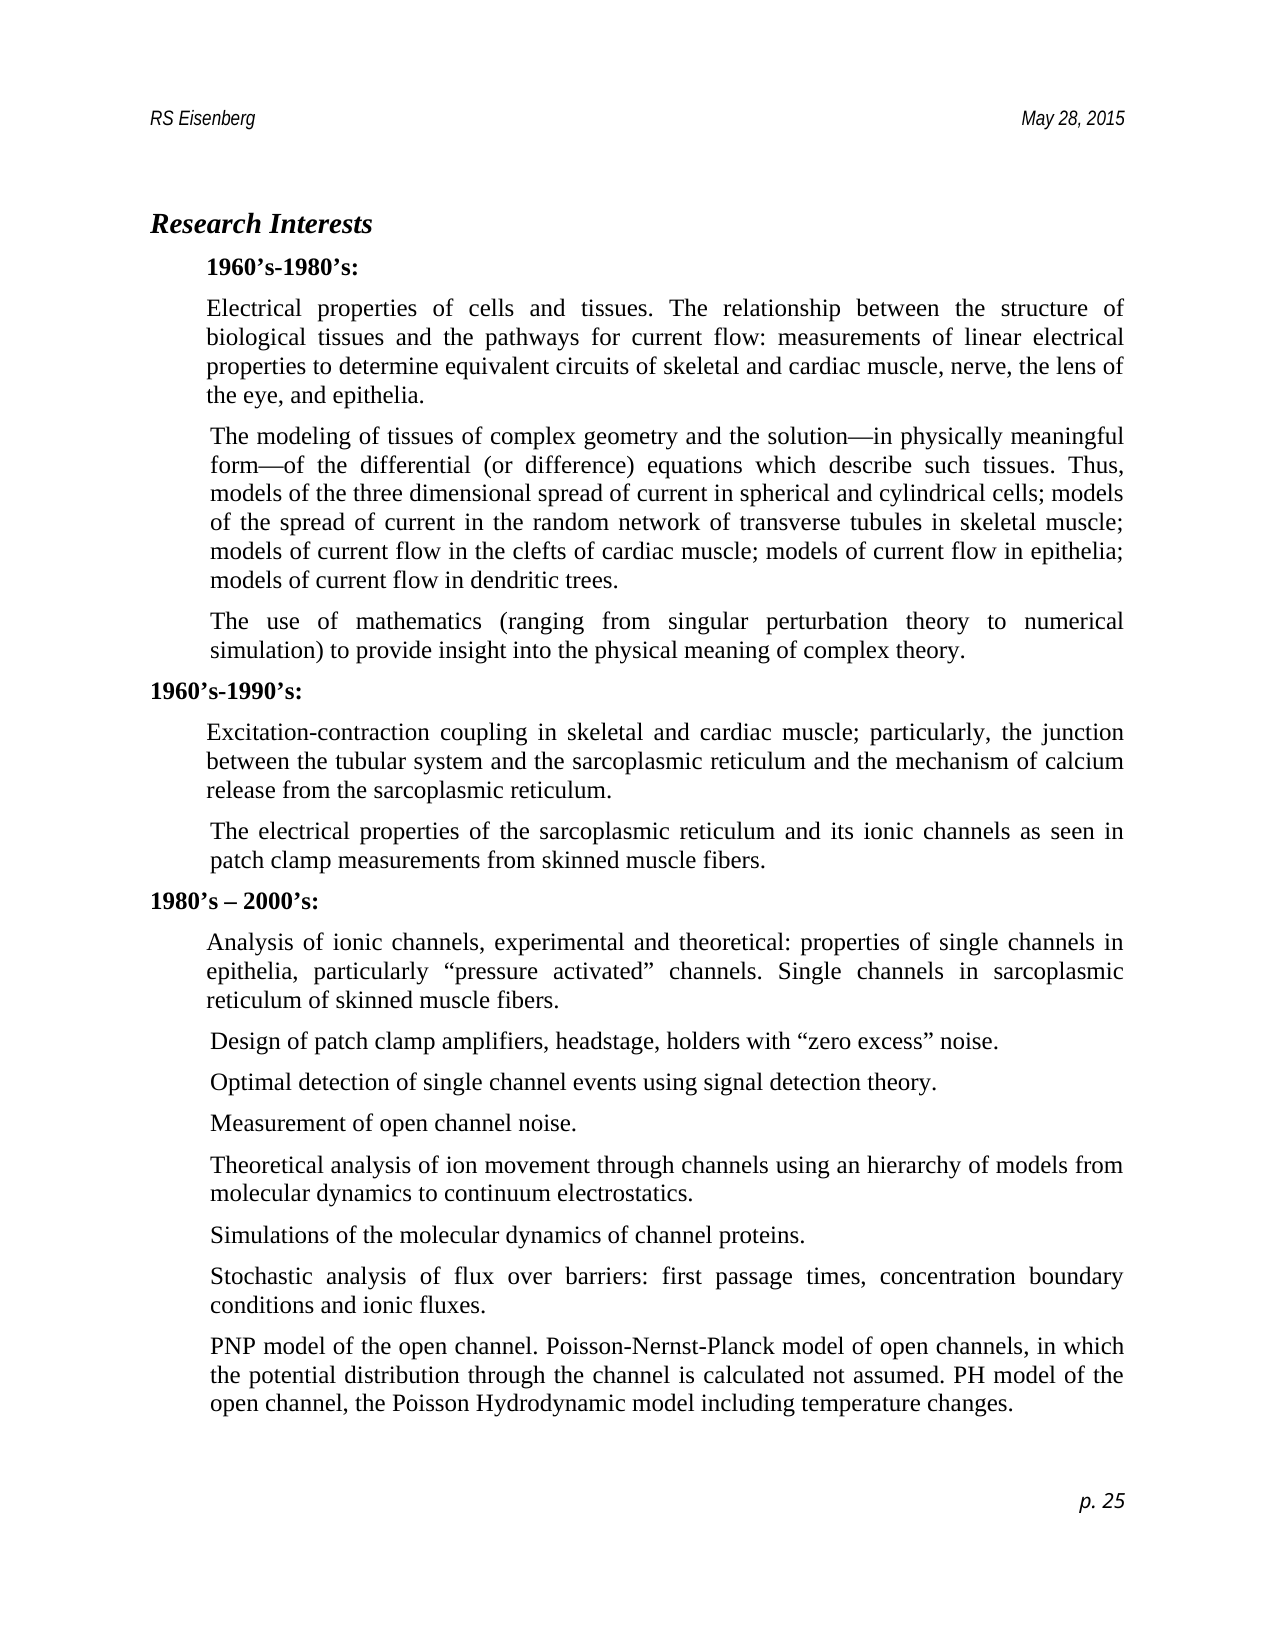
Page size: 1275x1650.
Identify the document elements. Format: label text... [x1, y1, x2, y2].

text Excitation-contraction coupling in skeletal and cardiac muscle; particularly, the junction between the tubular system and the sarcoplasmic reticulum and the mechanism of calcium release from the sarcoplasmic reticulum. [206, 717, 1125, 803]
text Theoretical analysis of ion movement through channels using an hierarchy of models from molecular dynamics to continuum electrostatics. [210, 1150, 1125, 1207]
text Analysis of ionic channels, experimental and theoretical: properties of single channels in epithelia, particularly “pressure activated” channels. Single channels in sarcoplasmic reticulum of skinned muscle fibers. [206, 927, 1125, 1013]
text Research Interests [150, 206, 1125, 240]
text 1960’s-1980’s: [206, 252, 1125, 281]
text Measurement of open channel noise. [210, 1108, 1125, 1137]
text The use of mathematics (ranging from singular perturbation theory to numerical simulation) to provide insight into the physical meaning of complex theory. [210, 606, 1125, 663]
text The electrical properties of the sarcoplasmic reticulum and its ionic channels as seen in patch clamp measurements from skinned muscle fibers. [210, 816, 1125, 873]
text PNP model of the open channel. Poisson-Nernst-Planck model of open channels, in which the potential distribution through the channel is calculated not assumed. PH model of the open channel, the Poisson Hydrodynamic model including temperature changes. [210, 1331, 1125, 1417]
text The modeling of tissues of complex geometry and the solution—in physically meaningful form—of the differential (or difference) equations which describe such tissues. Thus, models of the three dimensional spread of current in spherical and cylindrical cells; models of the spread of current in the random network of transverse tubules in skeletal muscle; models of current flow in the clefts of cardiac muscle; models of current flow in epithelia; models of current flow in dendritic trees. [210, 421, 1125, 593]
text Stochastic analysis of flux over barriers: first passage times, concentration boundary conditions and ionic fluxes. [210, 1261, 1125, 1318]
text Simulations of the molecular dynamics of channel proteins. [210, 1220, 1125, 1248]
text Electrical properties of cells and tissues. The relationship between the structure of biological tissues and the pathways for current flow: measurements of linear electrical properties to determine equivalent circuits of skeletal and cardiac muscle, nerve, the lens of the eye, and epithelia. [206, 293, 1125, 408]
text 1980’s – 2000’s: [150, 886, 1125, 915]
text Optimal detection of single channel events using signal detection theory. [210, 1067, 1125, 1096]
text 1960’s-1990’s: [150, 676, 1125, 705]
text Design of patch clamp amplifiers, headstage, holders with “zero excess” noise. [210, 1026, 1125, 1055]
